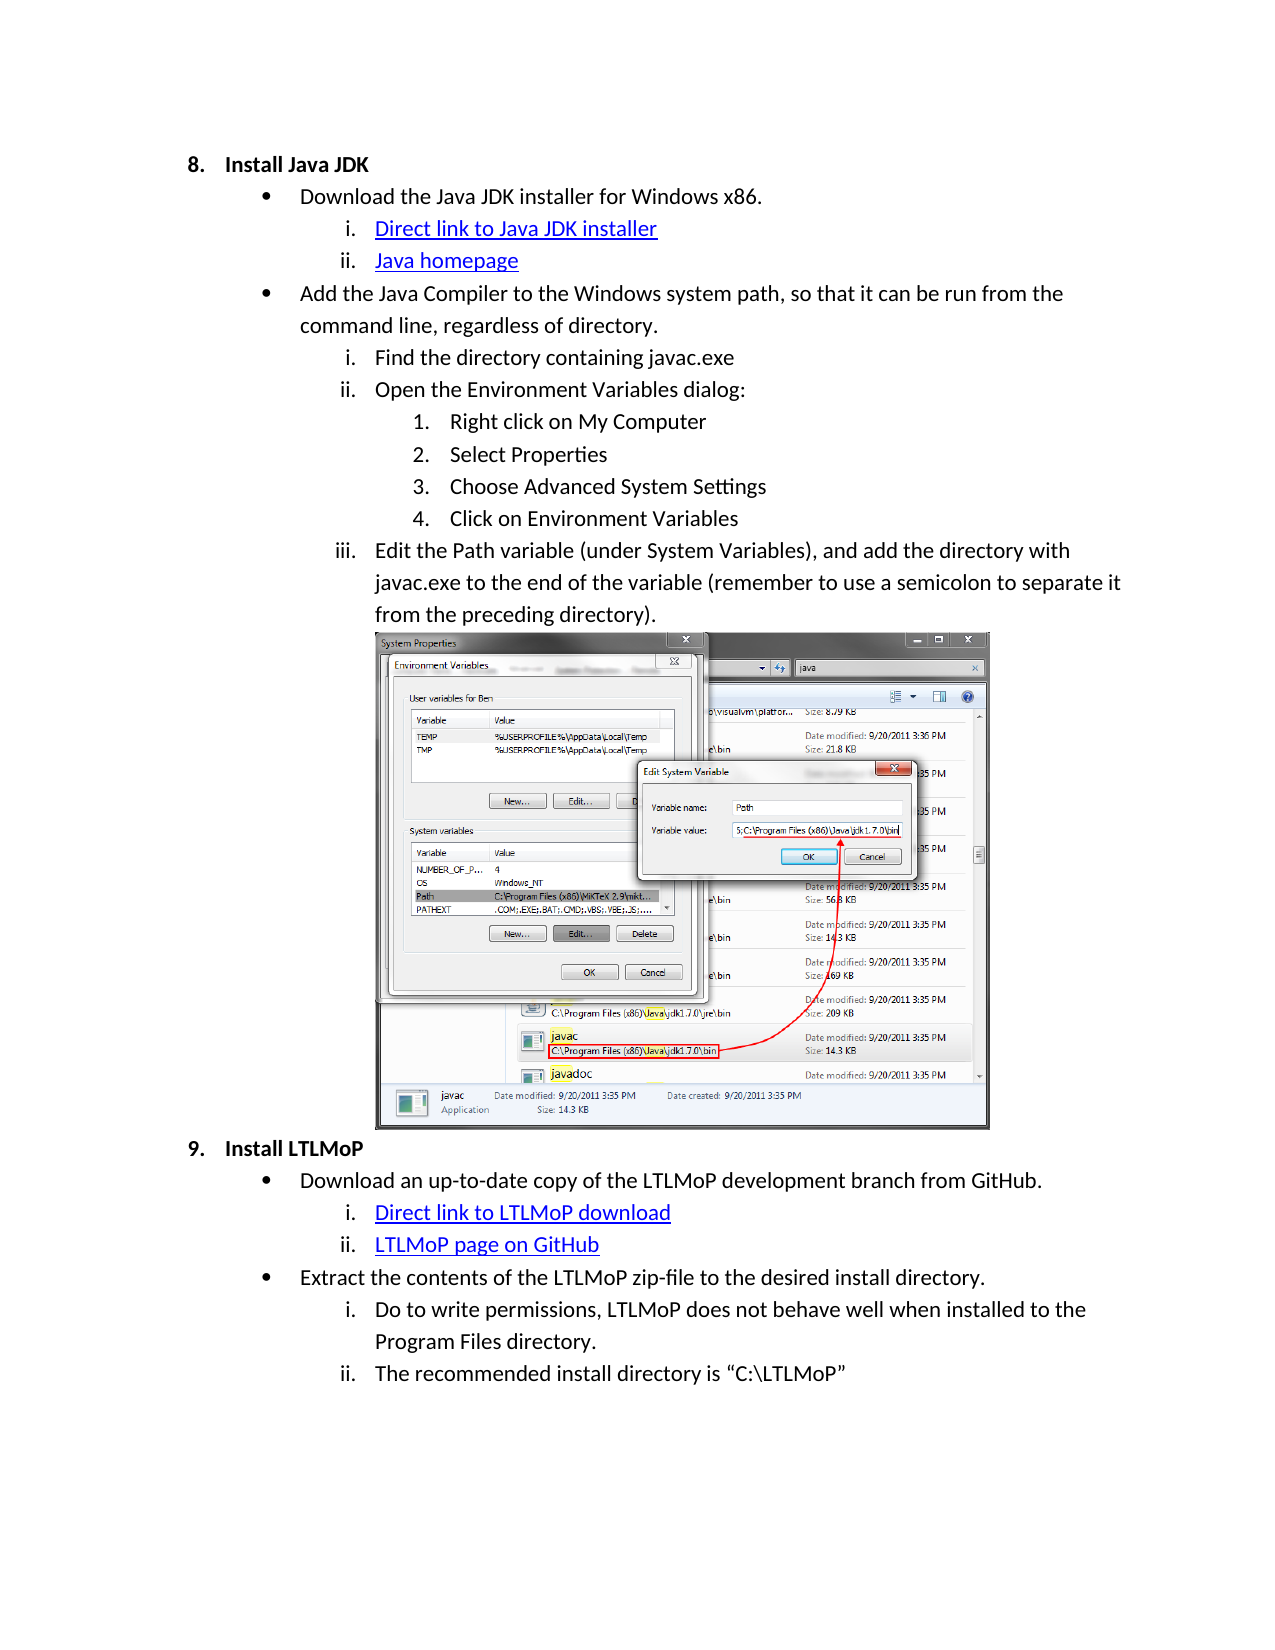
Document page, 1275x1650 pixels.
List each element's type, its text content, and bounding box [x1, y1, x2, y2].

list Direct link to LTLMoP download [356, 1198, 1125, 1226]
list Download the Java JDK installer for Windows x86. [262, 182, 1125, 210]
picture [375, 632, 990, 1130]
list The recommended install directory is “C:\LTLMoP” [356, 1359, 1125, 1387]
list Install Java JDK [187, 150, 1125, 178]
list Right click on My Computer [412, 407, 1125, 436]
list Direct link to Java JDK installer [356, 214, 1125, 242]
list Click on Environment Variables [412, 504, 1125, 532]
list LTLMoP page on GitHub [356, 1231, 1125, 1258]
list Open the Environment Variables dialog: [356, 375, 1125, 403]
list Extract the contents of the LTLMoP zip-file to the desired install directory. [262, 1263, 1125, 1291]
list Find the directory containing javac.exe [356, 343, 1125, 371]
list Choose Advanced System Settings [412, 472, 1125, 500]
list Java homepage [356, 247, 1125, 274]
list Download an up-to-date copy of the LTLMoP development branch from GitHub. [262, 1166, 1125, 1194]
list Do to write permissions, LTLMoP does not behave well when installed to the Program Files directory. [356, 1295, 1125, 1355]
list Install LTLMoP [187, 1134, 1125, 1162]
list Add the Java Compiler to the Windows system path, so that it can be run from the command line, regardless of directory. [262, 279, 1125, 339]
list Select Properties [412, 440, 1125, 468]
